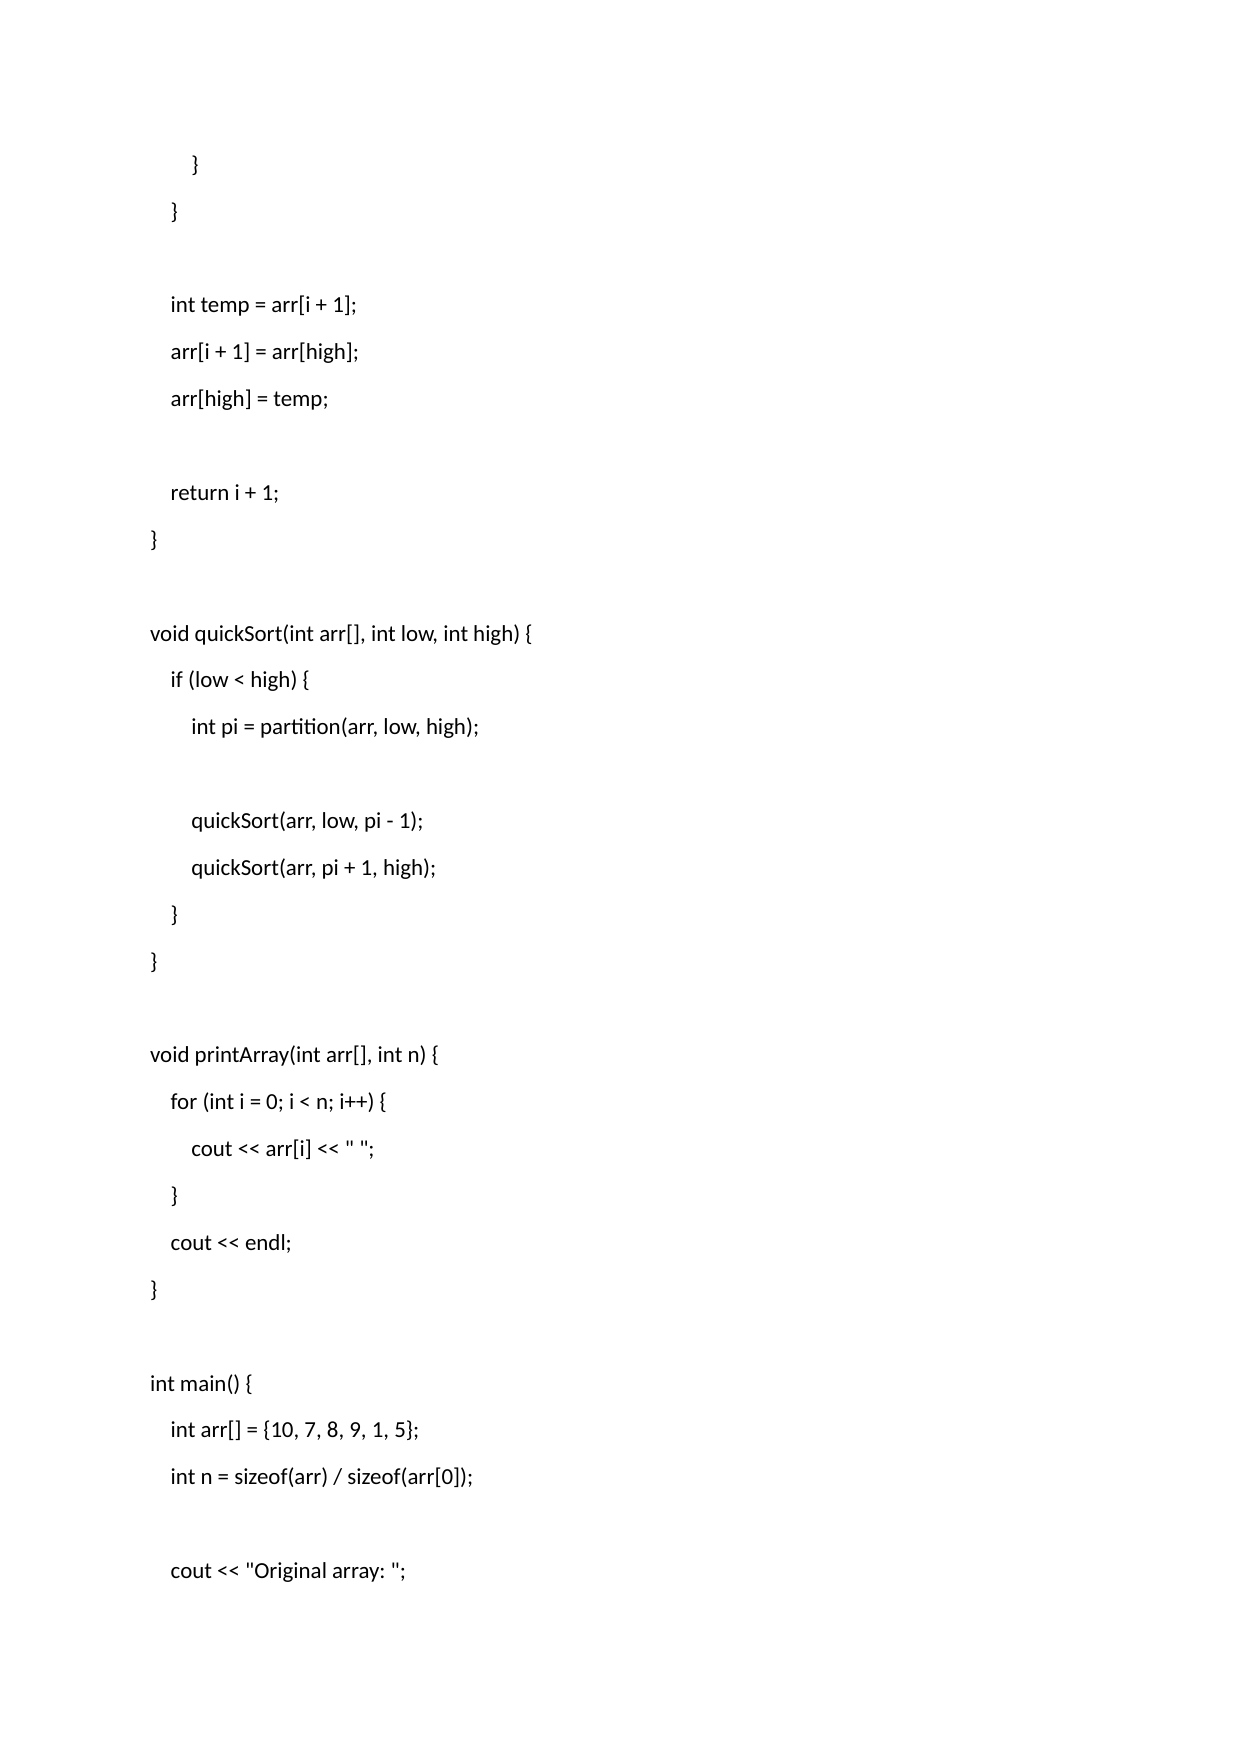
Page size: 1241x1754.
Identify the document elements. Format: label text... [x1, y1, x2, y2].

text cout << arr[i] << " "; [150, 1134, 1090, 1162]
text } [150, 150, 1090, 178]
text void quickSort(int arr[], int low, int high) { [150, 619, 1090, 647]
text int temp = arr[i + 1]; [150, 291, 1090, 319]
text int pi = partition(arr, low, high); [150, 712, 1090, 741]
text int main() { [150, 1369, 1090, 1397]
text void printArray(int arr[], int n) { [150, 1041, 1090, 1069]
text } [150, 197, 1090, 225]
text quickSort(arr, pi + 1, high); [150, 853, 1090, 881]
text int arr[] = {10, 7, 8, 9, 1, 5}; [150, 1416, 1090, 1444]
text if (low < high) { [150, 666, 1090, 694]
text } [150, 947, 1090, 975]
text int n = sizeof(arr) / sizeof(arr[0]); [150, 1462, 1090, 1491]
text arr[high] = temp; [150, 384, 1090, 412]
text arr[i + 1] = arr[high]; [150, 337, 1090, 366]
text } [150, 900, 1090, 928]
text } [150, 1181, 1090, 1209]
text return i + 1; [150, 478, 1090, 506]
text cout << "Original array: "; [150, 1556, 1090, 1584]
text for (int i = 0; i < n; i++) { [150, 1087, 1090, 1116]
text cout << endl; [150, 1228, 1090, 1256]
text } [150, 1275, 1090, 1303]
text quickSort(arr, low, pi - 1); [150, 806, 1090, 834]
text } [150, 525, 1090, 553]
